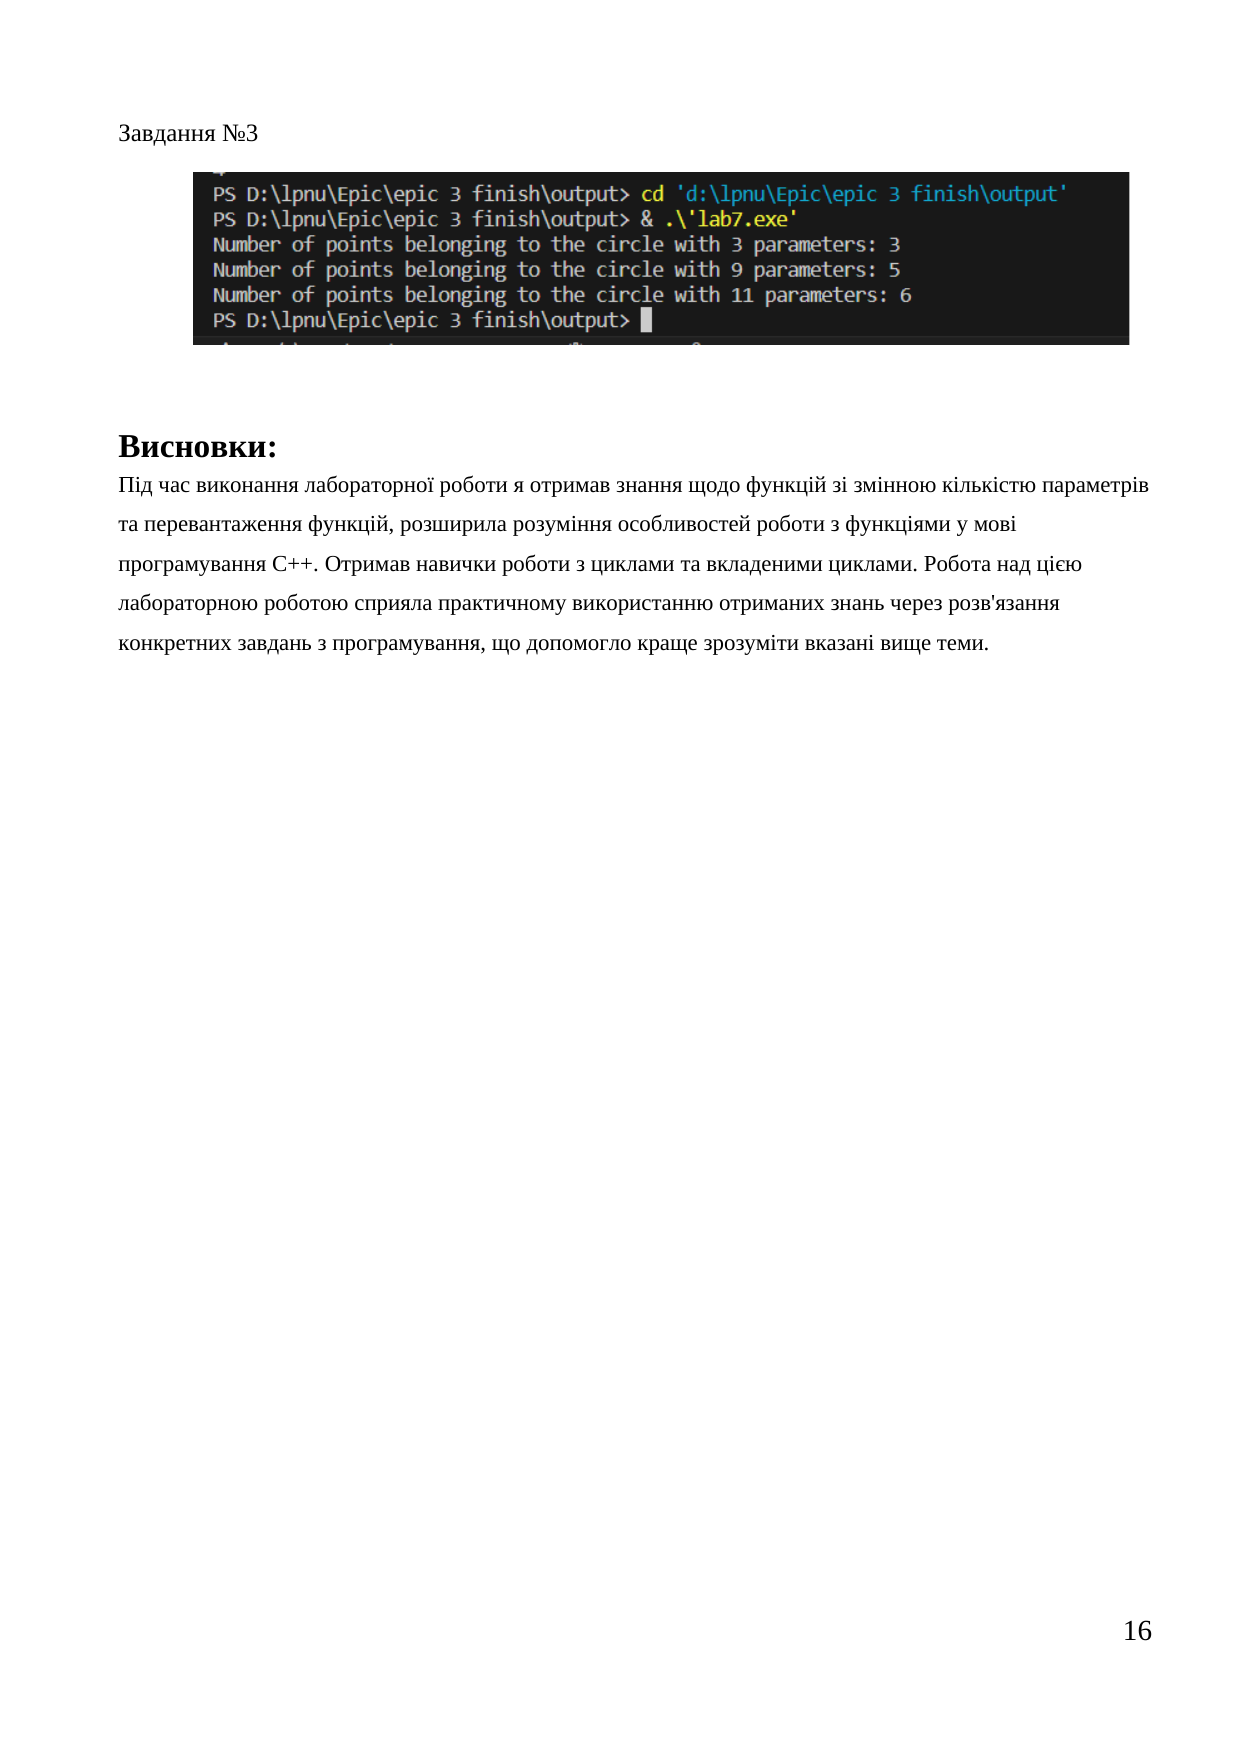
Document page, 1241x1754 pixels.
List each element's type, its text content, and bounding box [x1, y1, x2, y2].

text Завдання №3 [118, 118, 1152, 147]
picture [193, 172, 1130, 345]
subtitle Висновки: [118, 427, 1152, 465]
text Під час виконання лабораторної роботи я отримав знання щодо функцій зі змінною кількістю параметрів та перевантаження функцій, розширила розуміння особливостей роботи з функціями у мові програмування C++. Отримав навички роботи з циклами та вкладеними циклами. Робота над цією лабораторною роботою сприяла практичному використанню отриманих знань через розв'язання конкретних завдань з програмування, що допомогло краще зрозуміти вказані вище теми. [118, 471, 1152, 655]
